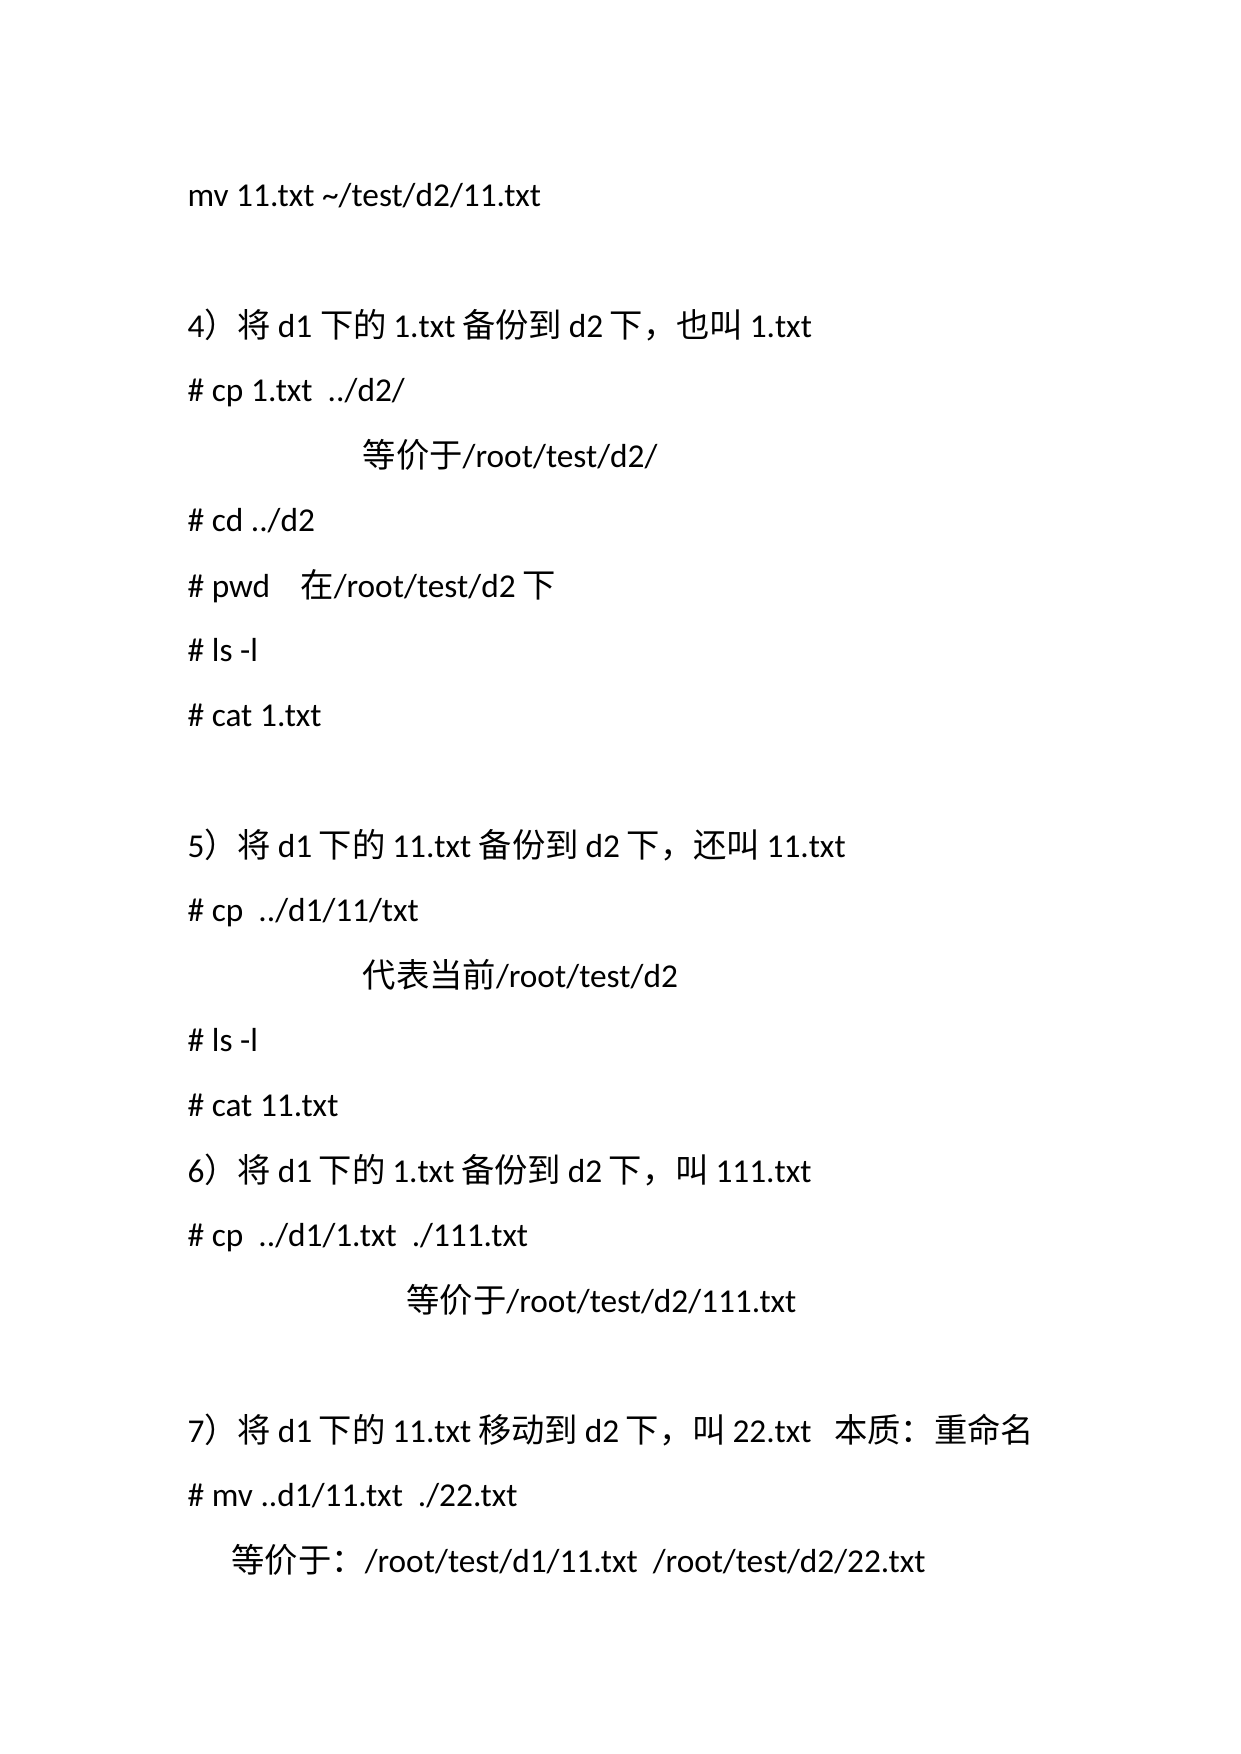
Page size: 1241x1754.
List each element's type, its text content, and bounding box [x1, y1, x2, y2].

list 代表当前/root/test/d2 [319, 942, 1053, 1007]
list mv 11.txt ~/test/d2/11.txt [187, 162, 1053, 227]
list # cp 1.txt ../d2/ [187, 357, 1053, 422]
list 等价于：/root/test/d1/11.txt /root/test/d2/22.txt [187, 1527, 1053, 1592]
list 等价于/root/test/d2/ [319, 422, 1053, 487]
list # ls -l [187, 617, 1053, 682]
list 将d1下的11.txt移动到d2下，叫22.txt 本质：重命名 [187, 1397, 1053, 1462]
list 将d1下的11.txt 备份到d2下，还叫11.txt [187, 812, 1053, 877]
list # ls -l [187, 1007, 1053, 1072]
list 将d1下的1.txt备份到d2下，叫111.txt [187, 1137, 1053, 1202]
list # mv ..d1/11.txt ./22.txt [187, 1462, 1053, 1527]
list # cat 1.txt [187, 682, 1053, 747]
list 将d1 下的1.txt备份到d2下，也叫1.txt [187, 292, 1053, 357]
list # cp ../d1/1.txt ./111.txt [187, 1202, 1053, 1267]
list # pwd 在/root/test/d2下 [187, 552, 1053, 617]
list # cat 11.txt [187, 1072, 1053, 1137]
list 等价于/root/test/d2/111.txt [362, 1267, 1053, 1332]
list # cp ../d1/11/txt [187, 877, 1053, 942]
list # cd ../d2 [187, 487, 1053, 552]
